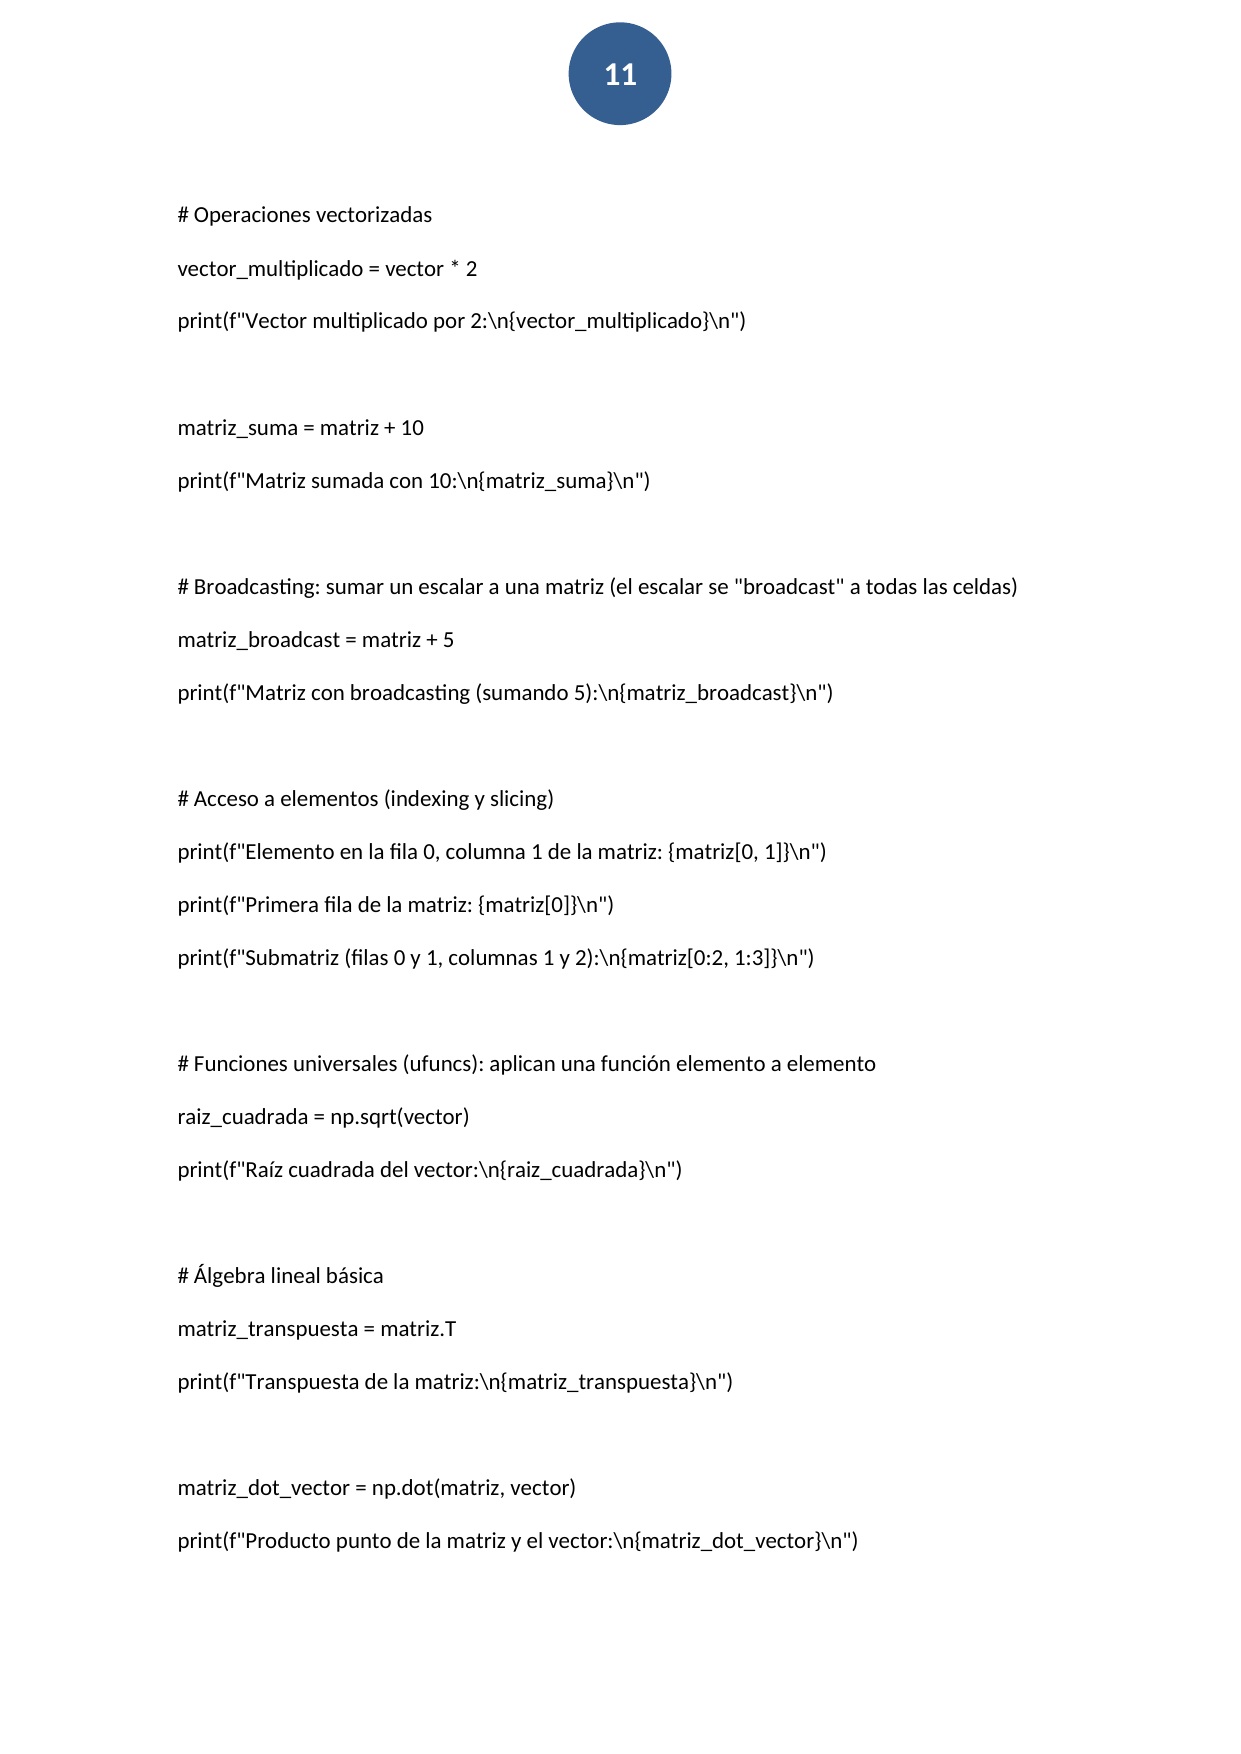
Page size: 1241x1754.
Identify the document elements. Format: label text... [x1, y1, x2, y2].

text # Broadcasting: sumar un escalar a una matriz (el escalar se "broadcast" a todas las celdas) [177, 572, 1063, 600]
text # Funciones universales (ufuncs): aplican una función elemento a elemento [177, 1049, 1063, 1077]
text print(f"Transpuesta de la matriz:\n{matriz_transpuesta}\n") [177, 1367, 1063, 1395]
text # Operaciones vectorizadas [177, 201, 1063, 229]
text matriz_suma = matriz + 10 [177, 413, 1063, 441]
text matriz_transpuesta = matriz.T [177, 1314, 1063, 1342]
text print(f"Producto punto de la matriz y el vector:\n{matriz_dot_vector}\n") [177, 1526, 1063, 1554]
text print(f"Elemento en la fila 0, columna 1 de la matriz: {matriz[0, 1]}\n") [177, 837, 1063, 865]
text raiz_cuadrada = np.sqrt(vector) [177, 1102, 1063, 1130]
text matriz_broadcast = matriz + 5 [177, 625, 1063, 653]
text print(f"Matriz sumada con 10:\n{matriz_suma}\n") [177, 466, 1063, 494]
text print(f"Matriz con broadcasting (sumando 5):\n{matriz_broadcast}\n") [177, 678, 1063, 706]
text # Acceso a elementos (indexing y slicing) [177, 784, 1063, 812]
text vector_multiplicado = vector * 2 [177, 254, 1063, 282]
text matriz_dot_vector = np.dot(matriz, vector) [177, 1473, 1063, 1501]
text print(f"Submatriz (filas 0 y 1, columnas 1 y 2):\n{matriz[0:2, 1:3]}\n") [177, 943, 1063, 971]
text print(f"Raíz cuadrada del vector:\n{raiz_cuadrada}\n") [177, 1155, 1063, 1183]
text print(f"Primera fila de la matriz: {matriz[0]}\n") [177, 890, 1063, 918]
text print(f"Vector multiplicado por 2:\n{vector_multiplicado}\n") [177, 307, 1063, 335]
text # Álgebra lineal básica [177, 1261, 1063, 1289]
